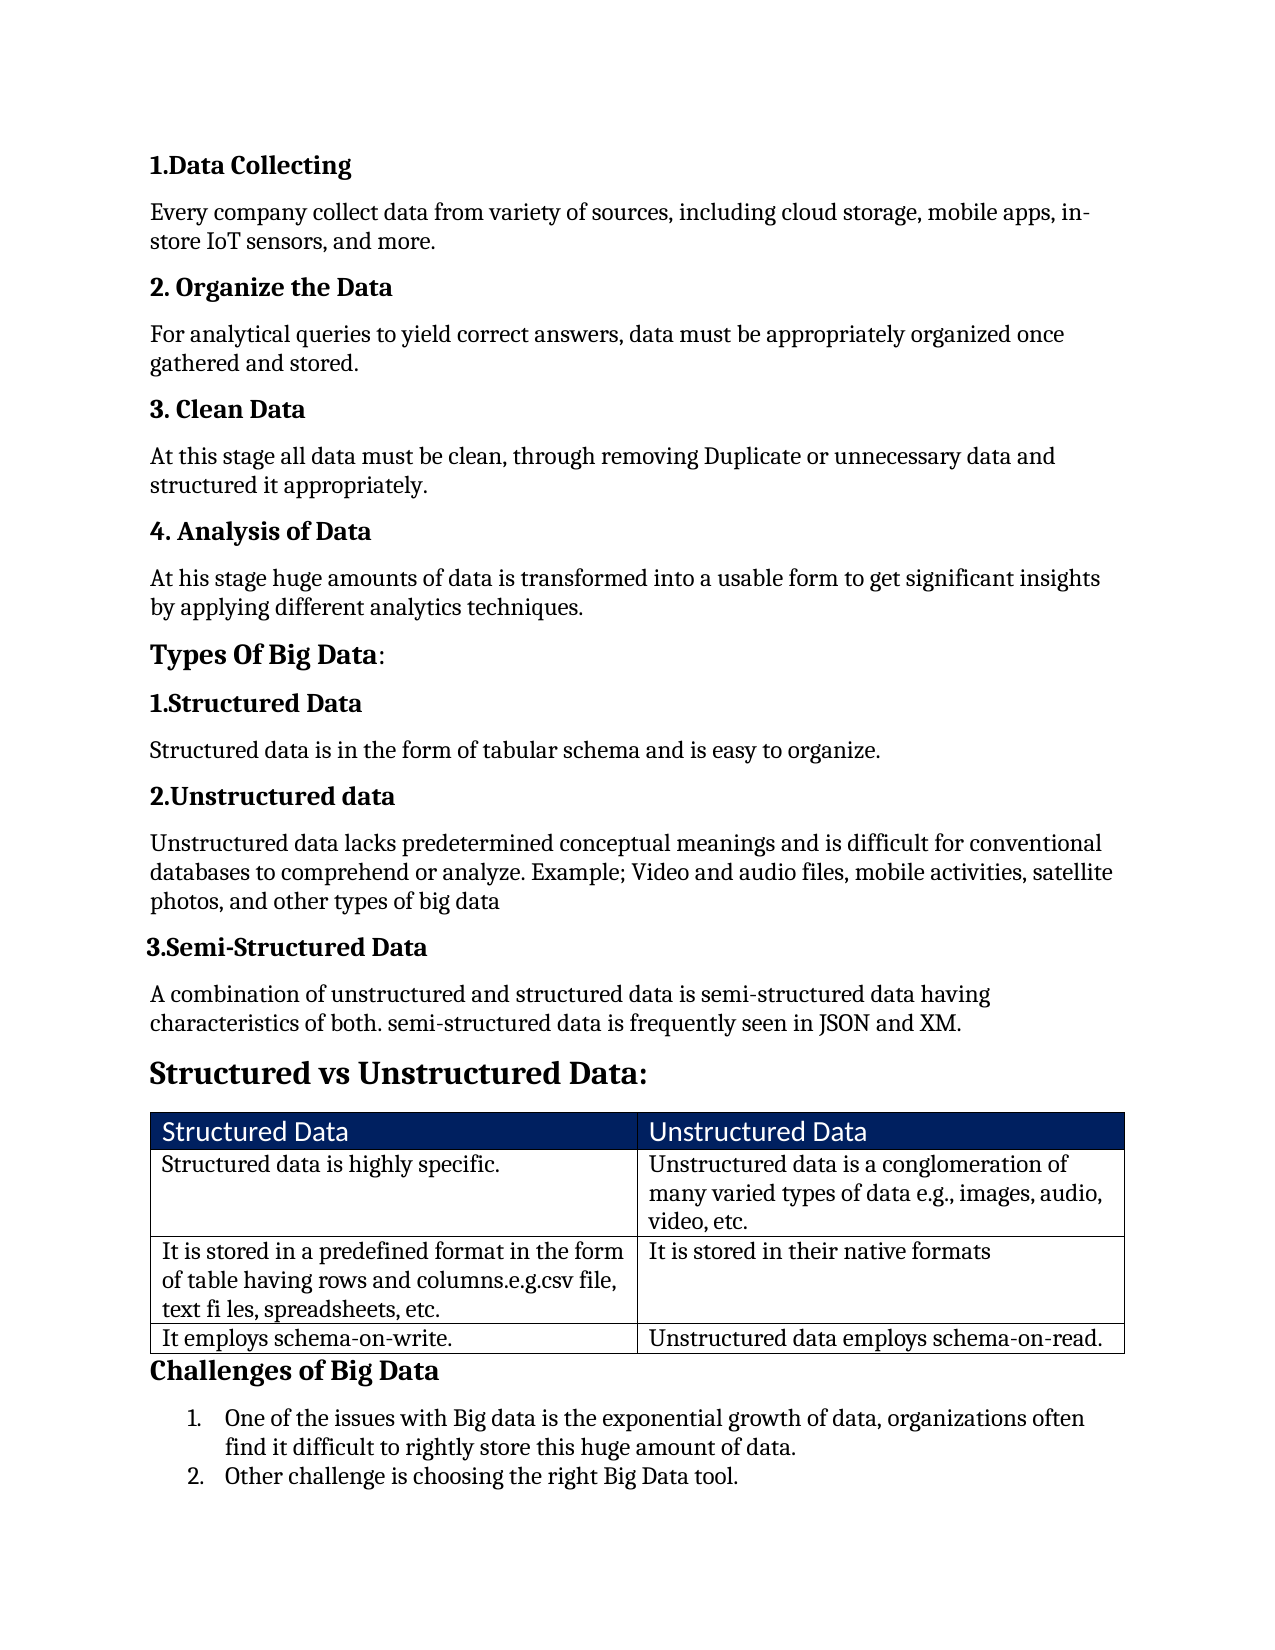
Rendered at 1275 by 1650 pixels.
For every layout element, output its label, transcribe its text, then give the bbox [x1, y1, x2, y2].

text 1.Data Collecting [150, 150, 1125, 181]
text At this stage all data must be clean, through removing Duplicate or unnecessary data and structured it appropriately. [150, 442, 1125, 499]
text 2.Unstructured data [150, 781, 1125, 812]
text 3.Semi-Structured Data [141, 932, 1125, 963]
text 4. Analysis of Data [150, 516, 1125, 547]
text Types Of Big Data: [150, 638, 1125, 671]
text 2. Organize the Data [150, 272, 1125, 303]
text 1.Structured Data [150, 688, 1125, 719]
table_cell It is stored in their native formats [638, 1237, 1124, 1323]
text For analytical queries to yield correct answers, data must be appropriately organized once gathered and stored. [150, 320, 1125, 377]
list One of the issues with Big data is the exponential growth of data, organizations often find it difficult to rightly store this huge amount of data. [187, 1404, 1125, 1462]
text Structured vs Unstructured Data: [150, 1054, 1125, 1092]
text Every company collect data from variety of sources, including cloud storage, mobile apps, in-store IoT sensors, and more. [150, 198, 1125, 255]
text 3. Clean Data [150, 394, 1125, 425]
text At his stage huge amounts of data is transformed into a usable form to get significant insights by applying different analytics techniques. [150, 564, 1125, 621]
text A combination of unstructured and structured data is semi-structured data having characteristics of both. semi-structured data is frequently seen in JSON and XM. [150, 980, 1125, 1037]
table_cell It employs schema-on-write. [151, 1324, 637, 1353]
text Structured data is in the form of tabular schema and is easy to organize. [150, 736, 1125, 765]
text Challenges of Big Data [150, 1354, 1125, 1388]
table_header Structured Data [151, 1113, 637, 1149]
table_cell Unstructured data employs schema-on-read. [638, 1324, 1124, 1353]
table_cell Structured data is highly specific. [151, 1150, 637, 1236]
table_cell It is stored in a predefined format in the form of table having rows and columns.e.g.csv file, text fi les, spreadsheets, etc. [151, 1237, 637, 1323]
text Unstructured data lacks predetermined conceptual meanings and is difficult for conventional databases to comprehend or analyze. Example; Video and audio files, mobile activities, satellite photos, and other types of big data [150, 829, 1125, 915]
table_header Unstructured Data [638, 1113, 1124, 1149]
list Other challenge is choosing the right Big Data tool. [187, 1462, 1125, 1491]
table_cell Unstructured data is a conglomeration of many varied types of data e.g., images, audio, video, etc. [638, 1150, 1124, 1236]
